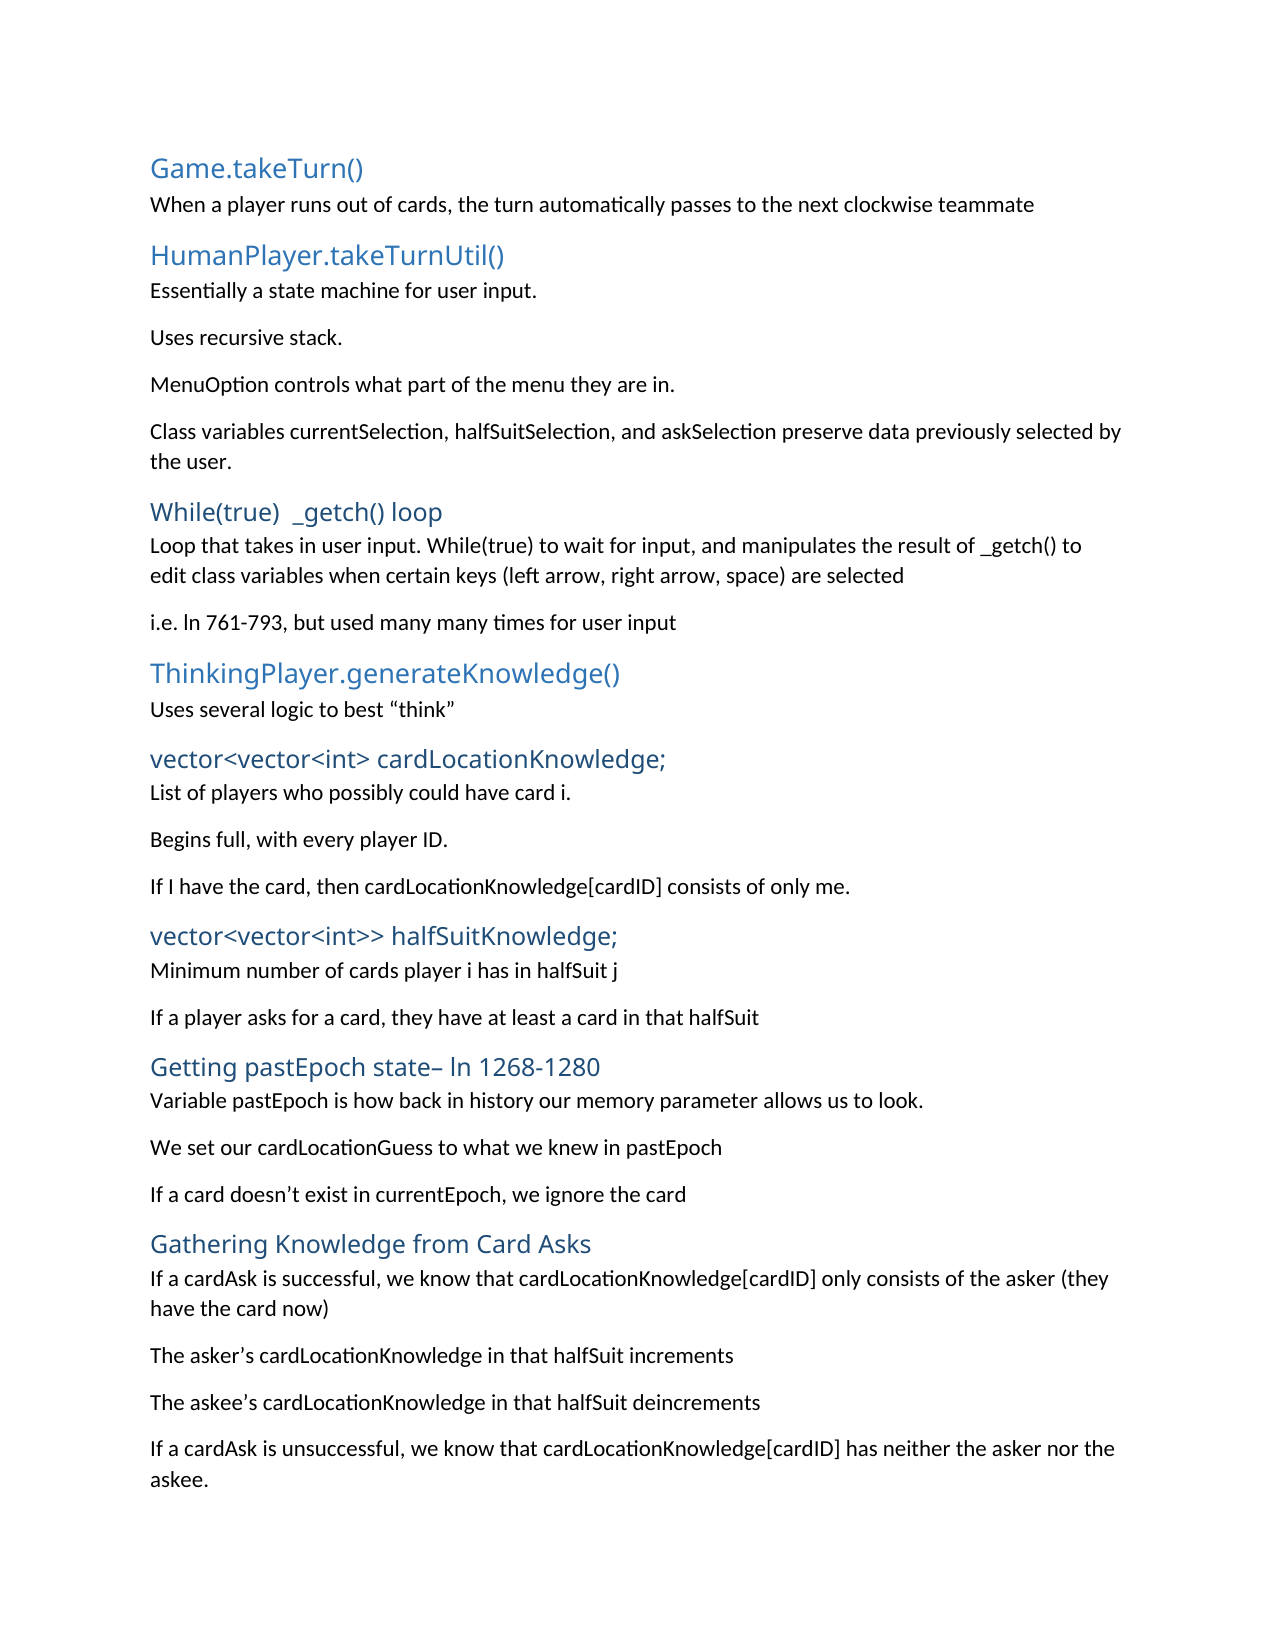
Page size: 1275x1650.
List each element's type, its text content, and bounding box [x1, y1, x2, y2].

subtitle Gathering Knowledge from Card Asks [150, 1227, 1125, 1261]
subtitle Getting pastEpoch state– ln 1268-1280 [150, 1049, 1125, 1083]
text If a cardAsk is successful, we know that cardLocationKnowledge[cardID] only consists of the asker (they have the card now) [150, 1264, 1125, 1322]
text Loop that takes in user input. While(true) to wait for input, and manipulates the result of _getch() to edit class variables when certain keys (left arrow, right arrow, space) are selected [150, 531, 1125, 589]
text Uses several logic to best “think” [150, 695, 1125, 723]
text The askee’s cardLocationKnowledge in that halfSuit deincrements [150, 1388, 1125, 1416]
text If a player asks for a card, they have at least a card in that halfSuit [150, 1003, 1125, 1031]
text i.e. ln 761-793, but used many many times for user input [150, 608, 1125, 636]
text Variable pastEpoch is how back in history our memory parameter allows us to look. [150, 1086, 1125, 1114]
subtitle vector<vector<int> cardLocationKnowledge; [150, 742, 1125, 776]
text If a cardAsk is unsuccessful, we know that cardLocationKnowledge[cardID] has neither the asker nor the askee. [150, 1434, 1125, 1493]
text If I have the card, then cardLocationKnowledge[cardID] consists of only me. [150, 872, 1125, 900]
text We set our cardLocationGuess to what we knew in pastEpoch [150, 1133, 1125, 1161]
text The asker’s cardLocationKnowledge in that halfSuit increments [150, 1341, 1125, 1369]
text When a player runs out of cards, the turn automatically passes to the next clockwise teammate [150, 190, 1125, 218]
text If a card doesn’t exist in currentEpoch, we ignore the card [150, 1180, 1125, 1208]
subtitle HumanPlayer.takeTurnUtil() [150, 237, 1125, 273]
text Begins full, with every player ID. [150, 825, 1125, 853]
subtitle While(true) _getch() loop [150, 494, 1125, 528]
text List of players who possibly could have card i. [150, 778, 1125, 806]
text Uses recursive stack. [150, 323, 1125, 351]
text Class variables currentSelection, halfSuitSelection, and askSelection preserve data previously selected by the user. [150, 417, 1125, 475]
text Essentially a state machine for user input. [150, 276, 1125, 304]
text MenuOption controls what part of the menu they are in. [150, 370, 1125, 398]
subtitle Game.takeTurn() [150, 150, 1125, 187]
text Minimum number of cards player i has in halfSuit j [150, 956, 1125, 984]
subtitle ThinkingPlayer.generateKnowledge() [150, 655, 1125, 692]
subtitle vector<vector<int>> halfSuitKnowledge; [150, 919, 1125, 953]
